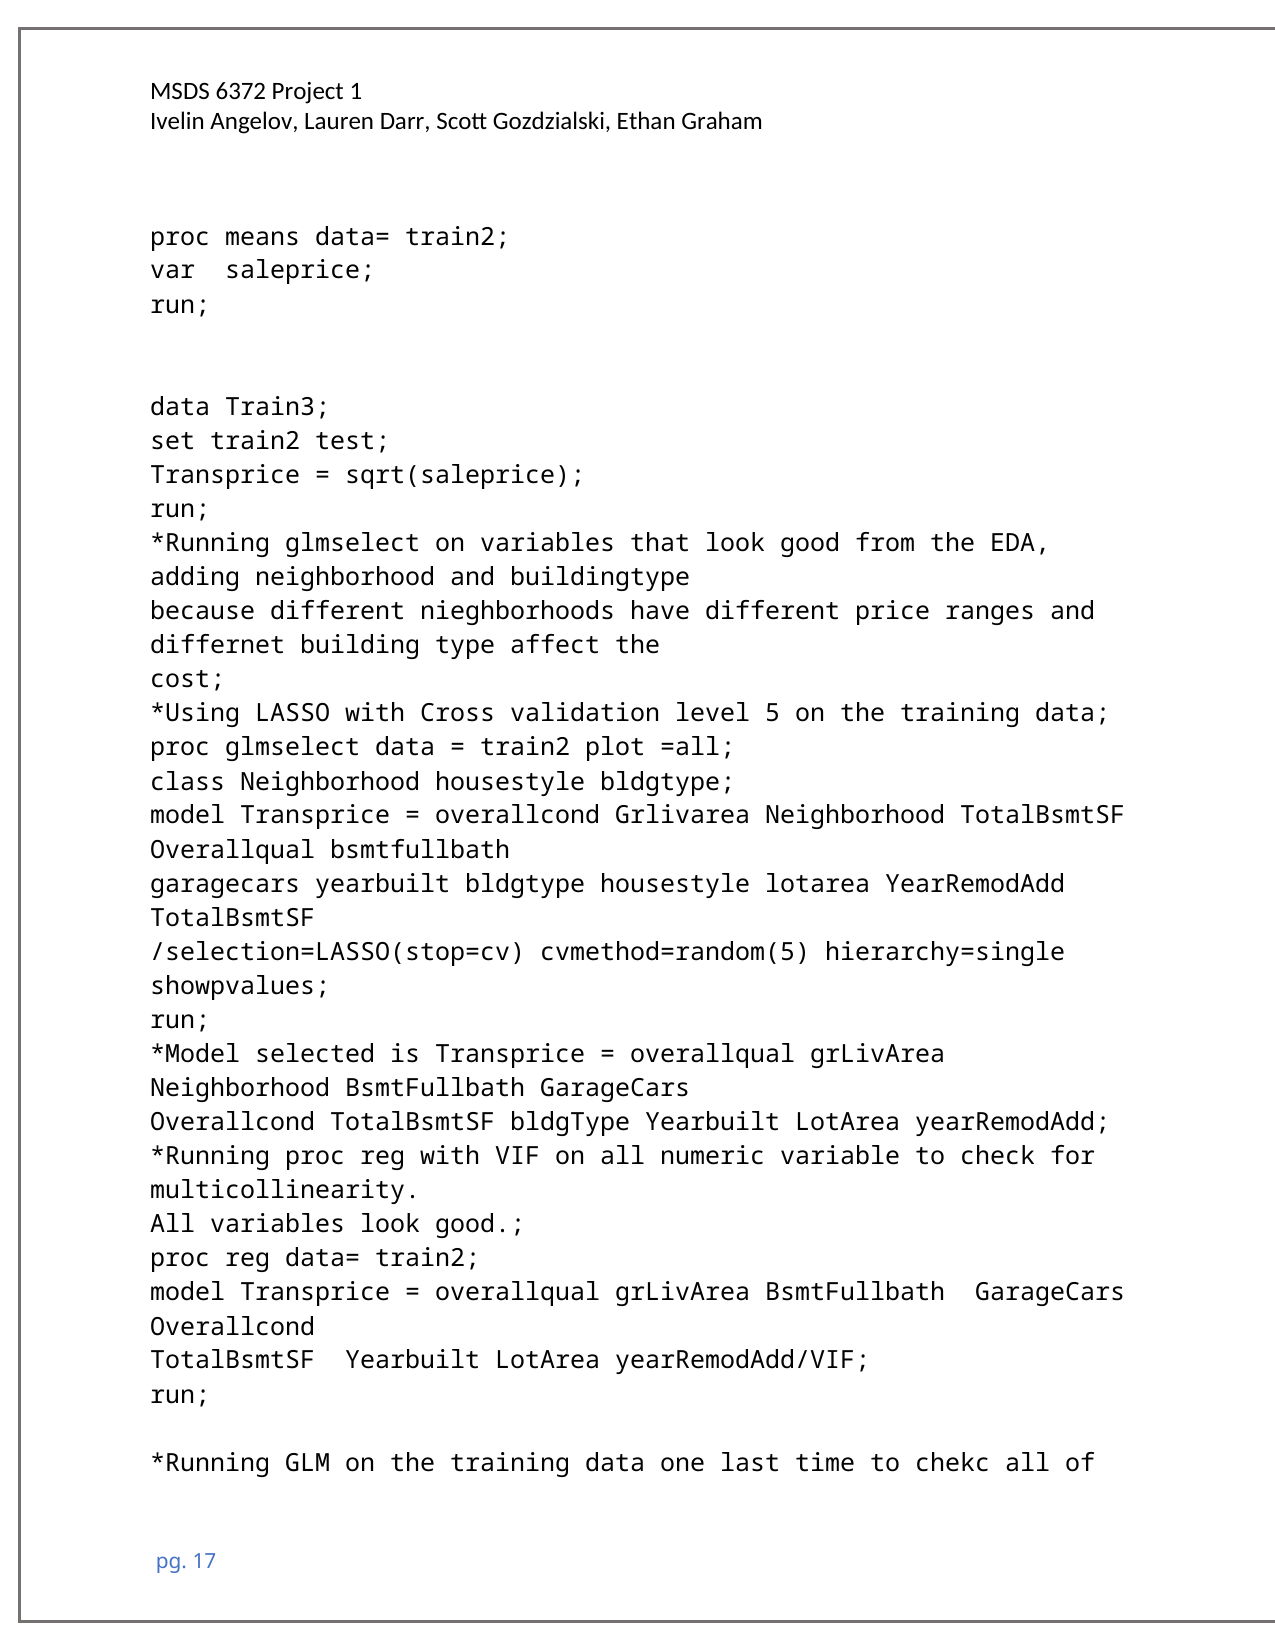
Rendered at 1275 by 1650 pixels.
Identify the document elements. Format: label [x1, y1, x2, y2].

text [150, 150, 1125, 1478]
